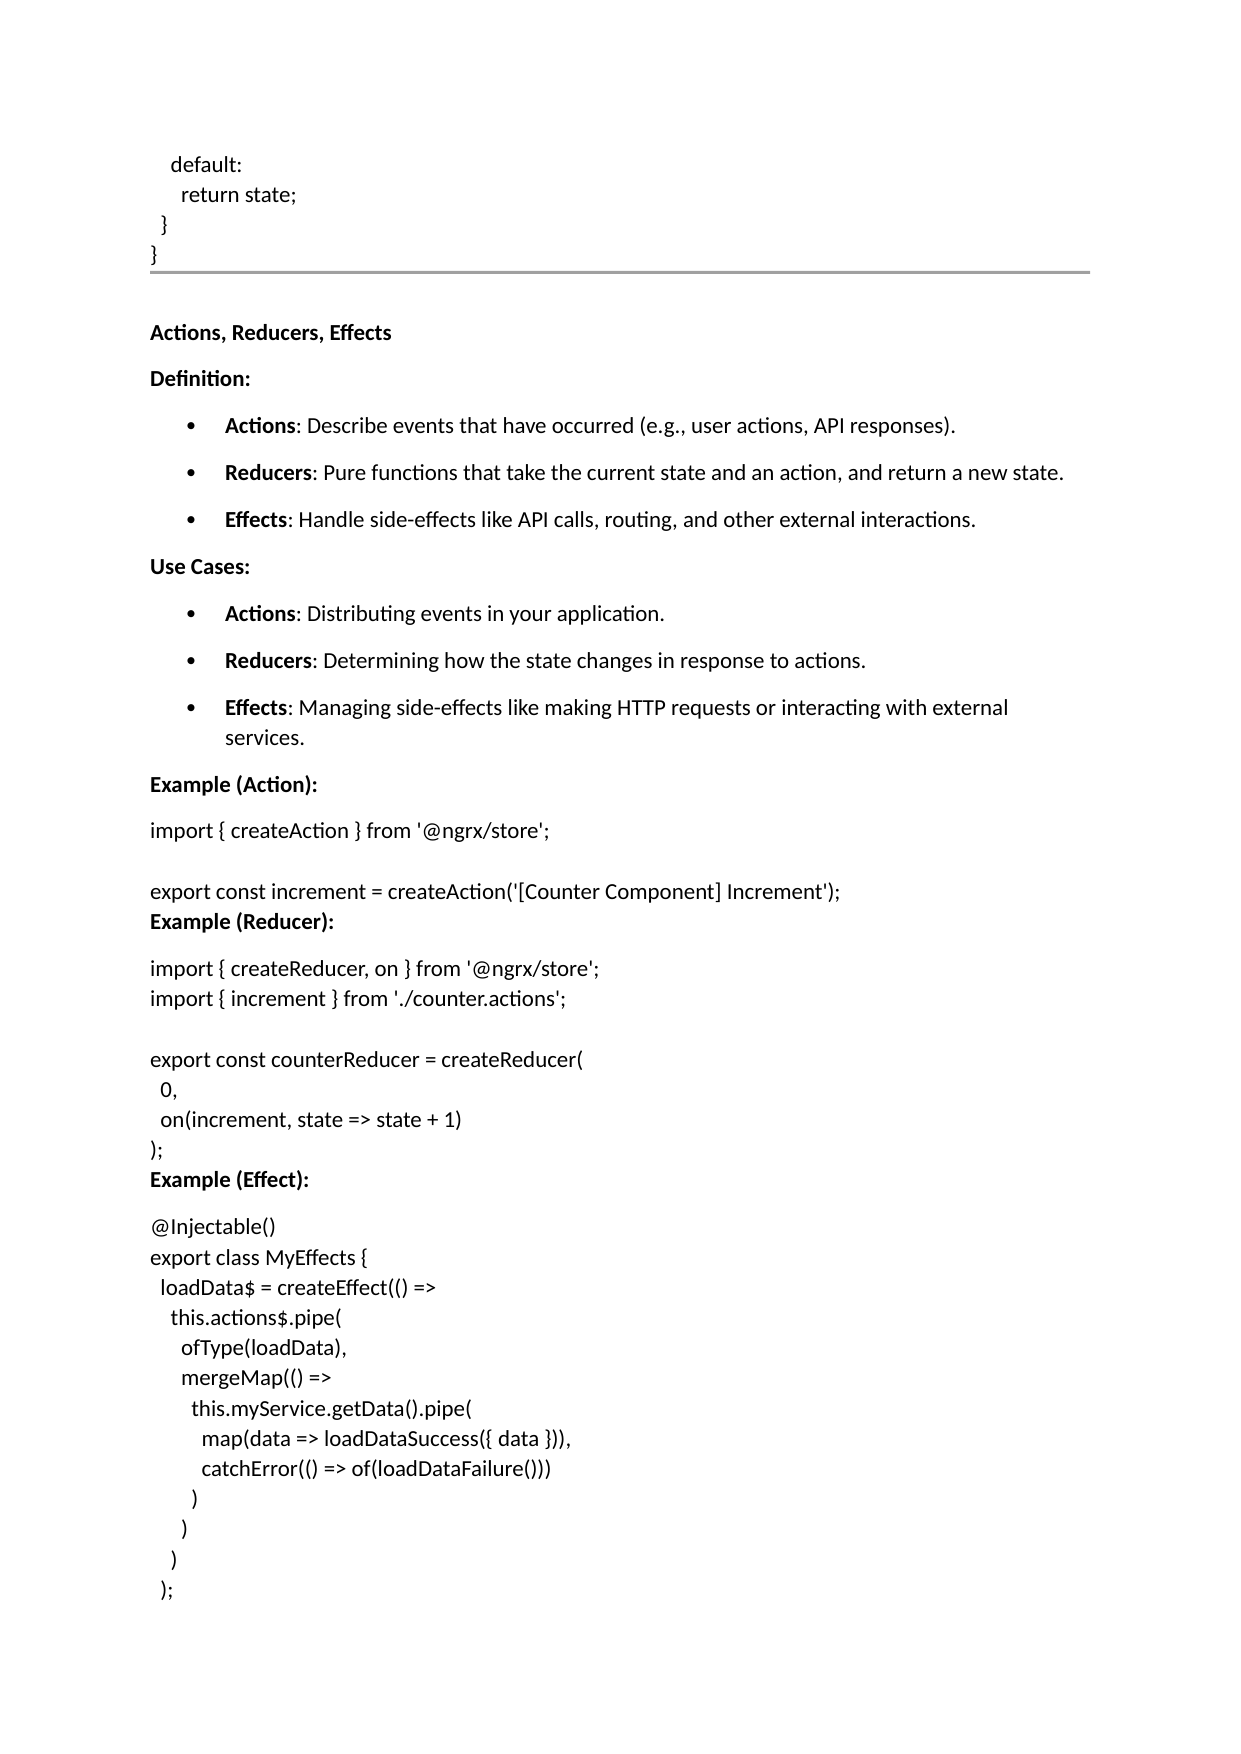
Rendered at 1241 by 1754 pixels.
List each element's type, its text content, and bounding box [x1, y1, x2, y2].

text Actions, Reducers, Effects [150, 318, 1090, 346]
text ofType(loadData), [150, 1333, 1090, 1361]
list Reducers: Determining how the state changes in response to actions. [187, 646, 1090, 674]
list Actions: Describe events that have occurred (e.g., user actions, API responses). [187, 411, 1090, 439]
text } [150, 210, 1090, 238]
text return state; [150, 180, 1090, 208]
text default: [150, 150, 1090, 178]
text import { increment } from './counter.actions'; [150, 984, 1090, 1012]
text export const increment = createAction('[Counter Component] Increment'); [150, 877, 1090, 905]
text ) [150, 1545, 1090, 1573]
list Effects: Managing side-effects like making HTTP requests or interacting with external services. [187, 693, 1090, 751]
text on(increment, state => state + 1) [150, 1105, 1090, 1133]
text catchError(() => of(loadDataFailure())) [150, 1454, 1090, 1482]
text map(data => loadDataSuccess({ data })), [150, 1424, 1090, 1452]
text ) [150, 1514, 1090, 1543]
text mergeMap(() => [150, 1363, 1090, 1392]
text this.myService.getData().pipe( [150, 1394, 1090, 1422]
text export class MyEffects { [150, 1243, 1090, 1271]
text this.actions$.pipe( [150, 1303, 1090, 1331]
text ) [150, 1484, 1090, 1512]
text 0, [150, 1075, 1090, 1103]
text ); [150, 1135, 1090, 1163]
list Reducers: Pure functions that take the current state and an action, and return a new state. [187, 458, 1090, 486]
text Use Cases: [150, 552, 1090, 580]
text loadData$ = createEffect(() => [150, 1273, 1090, 1301]
text export const counterReducer = createReducer( [150, 1045, 1090, 1073]
text ); [150, 1575, 1090, 1603]
text Example (Action): [150, 770, 1090, 798]
list Actions: Distributing events in your application. [187, 599, 1090, 627]
list Effects: Handle side-effects like API calls, routing, and other external interactions. [187, 505, 1090, 533]
text Example (Effect): [150, 1166, 1090, 1194]
text @Injectable() [150, 1212, 1090, 1241]
text import { createReducer, on } from '@ngrx/store'; [150, 954, 1090, 982]
text Example (Reducer): [150, 907, 1090, 935]
text import { createAction } from '@ngrx/store'; [150, 817, 1090, 845]
text } [150, 241, 1090, 269]
text Definition: [150, 364, 1090, 393]
